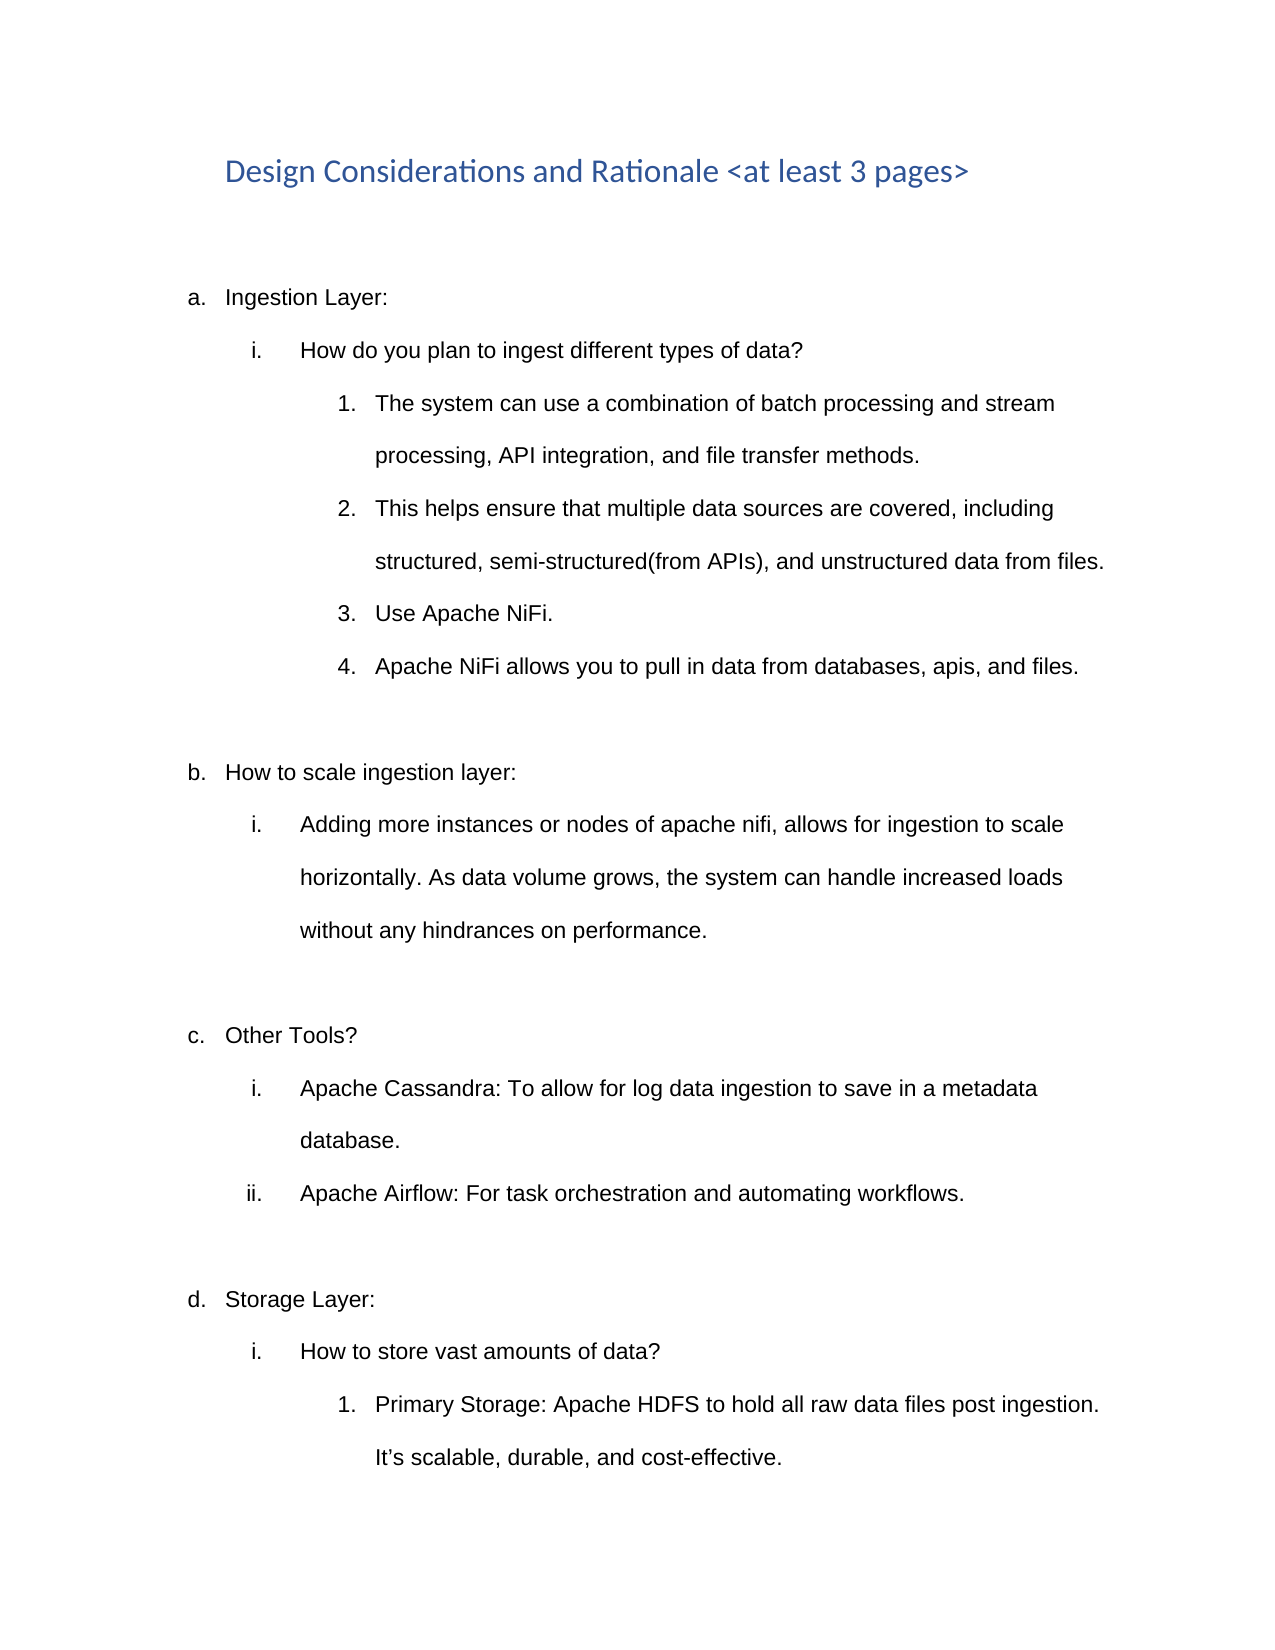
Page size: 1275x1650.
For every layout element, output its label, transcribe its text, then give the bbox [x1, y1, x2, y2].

list The system can use a combination of batch processing and stream processing, API integration, and file transfer methods. [337, 389, 1125, 469]
list How to store vast amounts of data? [262, 1338, 1125, 1365]
list This helps ensure that multiple data sources are covered, including structured, semi-structured(from APIs), and unstructured data from files. [337, 495, 1125, 574]
list Other Tools? [187, 1022, 1125, 1048]
list How to scale ingestion layer: [187, 758, 1125, 785]
list Adding more instances or nodes of apache nifi, allows for ingestion to scale horizontally. As data volume grows, the system can handle increased loads without any hindrances on performance. [262, 811, 1125, 996]
list Apache NiFi allows you to pull in data from databases, apis, and files. [337, 653, 1125, 732]
subtitle Design Considerations and Rationale <at least 3 pages> [225, 150, 1125, 191]
list Primary Storage: Apache HDFS to hold all raw data files post ingestion. It’s scalable, durable, and cost-effective. [337, 1391, 1125, 1470]
list Apache Cassandra: To allow for log data ingestion to save in a metadata database. [262, 1075, 1125, 1154]
list Apache Airflow: For task orchestration and automating workflows. [262, 1180, 1125, 1259]
list How do you plan to ingest different types of data? [262, 337, 1125, 363]
list Use Apache NiFi. [337, 600, 1125, 627]
list Ingestion Layer: [187, 284, 1125, 311]
list Storage Layer: [187, 1286, 1125, 1312]
